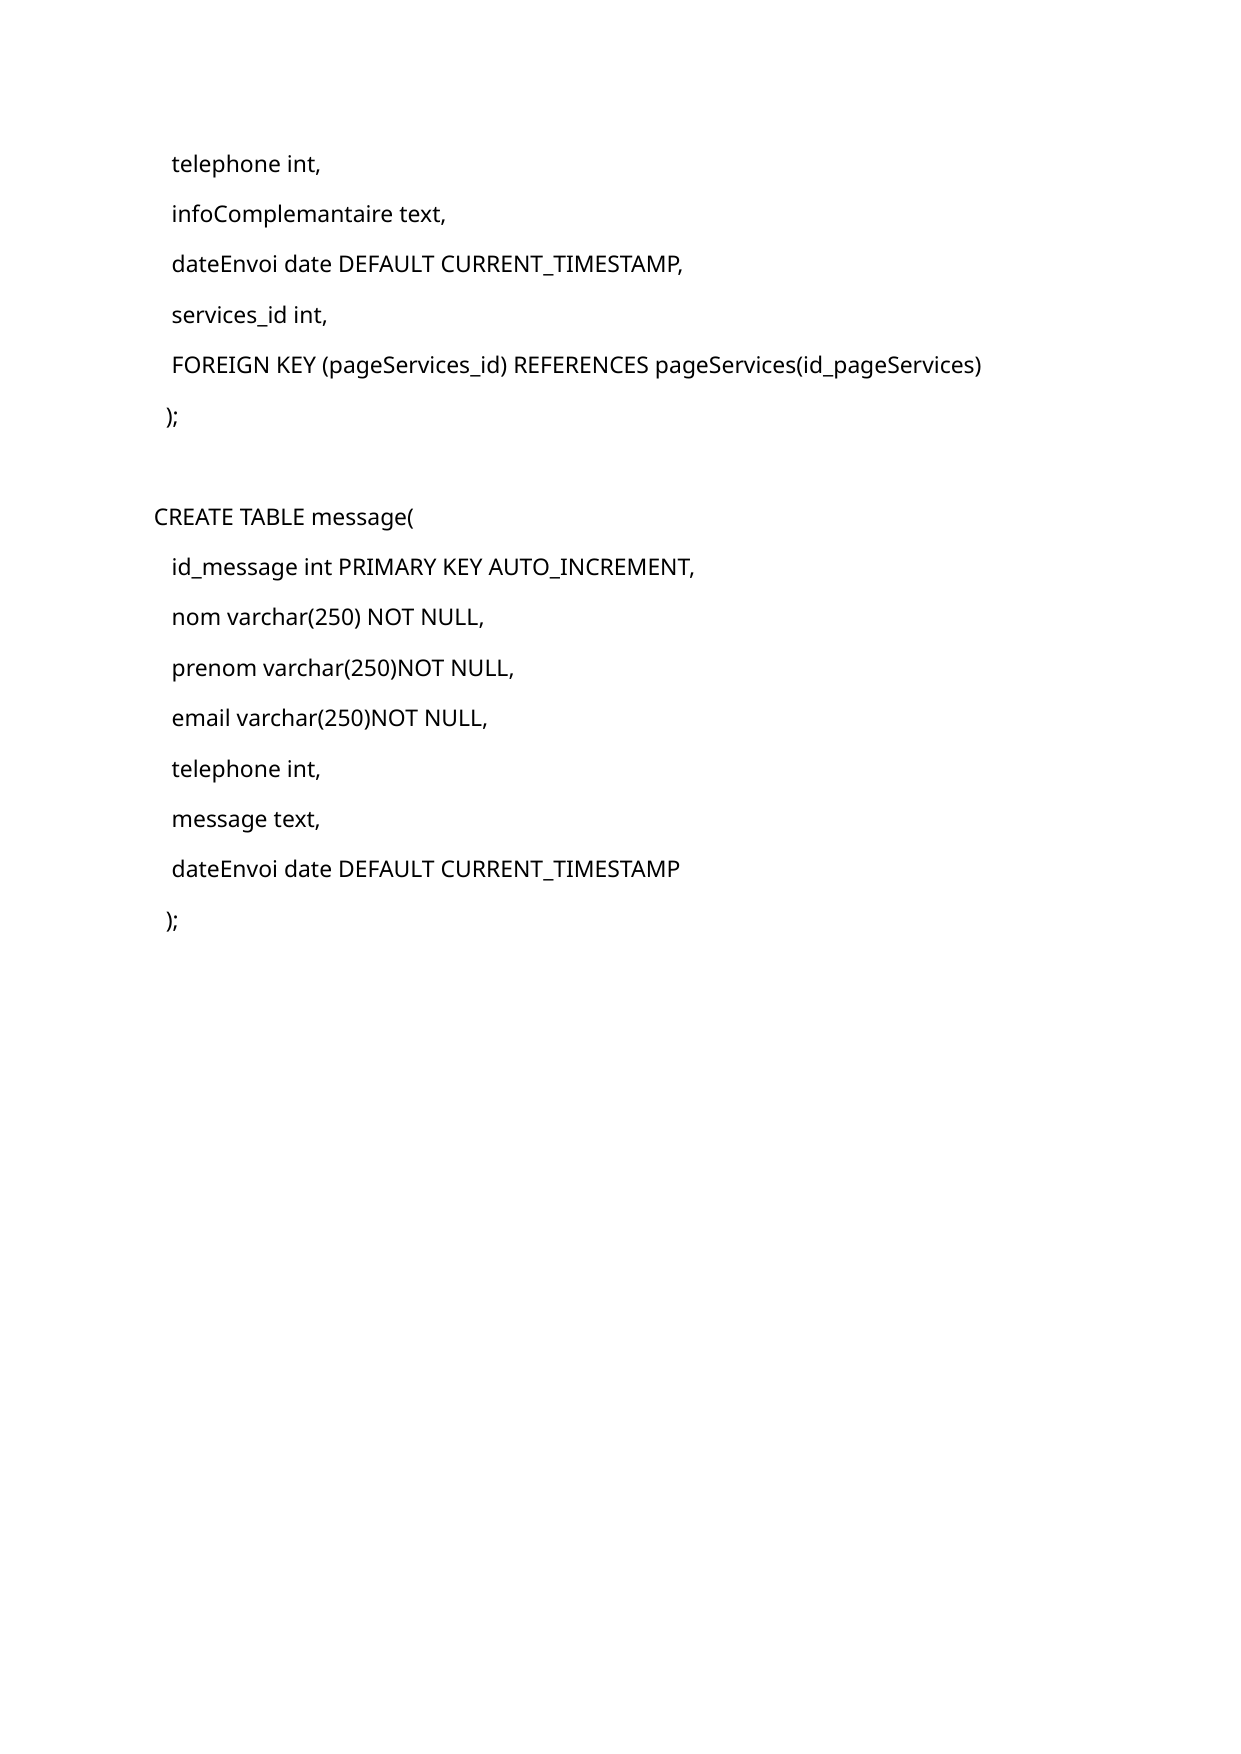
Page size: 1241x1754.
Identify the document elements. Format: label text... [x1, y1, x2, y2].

text email varchar(250)NOT NULL, [148, 702, 1093, 733]
text infoComplemantaire text, [148, 198, 1093, 229]
text id_message int PRIMARY KEY AUTO_INCREMENT, [148, 551, 1093, 582]
text telephone int, [148, 753, 1093, 784]
text nom varchar(250) NOT NULL, [148, 601, 1093, 633]
text services_id int, [148, 299, 1093, 330]
text CREATE TABLE message( [148, 501, 1093, 532]
text message text, [148, 803, 1093, 834]
text prenom varchar(250)NOT NULL, [148, 652, 1093, 683]
text ); [148, 400, 1093, 431]
text telephone int, [148, 148, 1093, 179]
text dateEnvoi date DEFAULT CURRENT_TIMESTAMP [148, 853, 1093, 885]
text ); [148, 904, 1093, 935]
text dateEnvoi date DEFAULT CURRENT_TIMESTAMP, [148, 248, 1093, 280]
text FOREIGN KEY (pageServices_id) REFERENCES pageServices(id_pageServices) [148, 349, 1093, 381]
